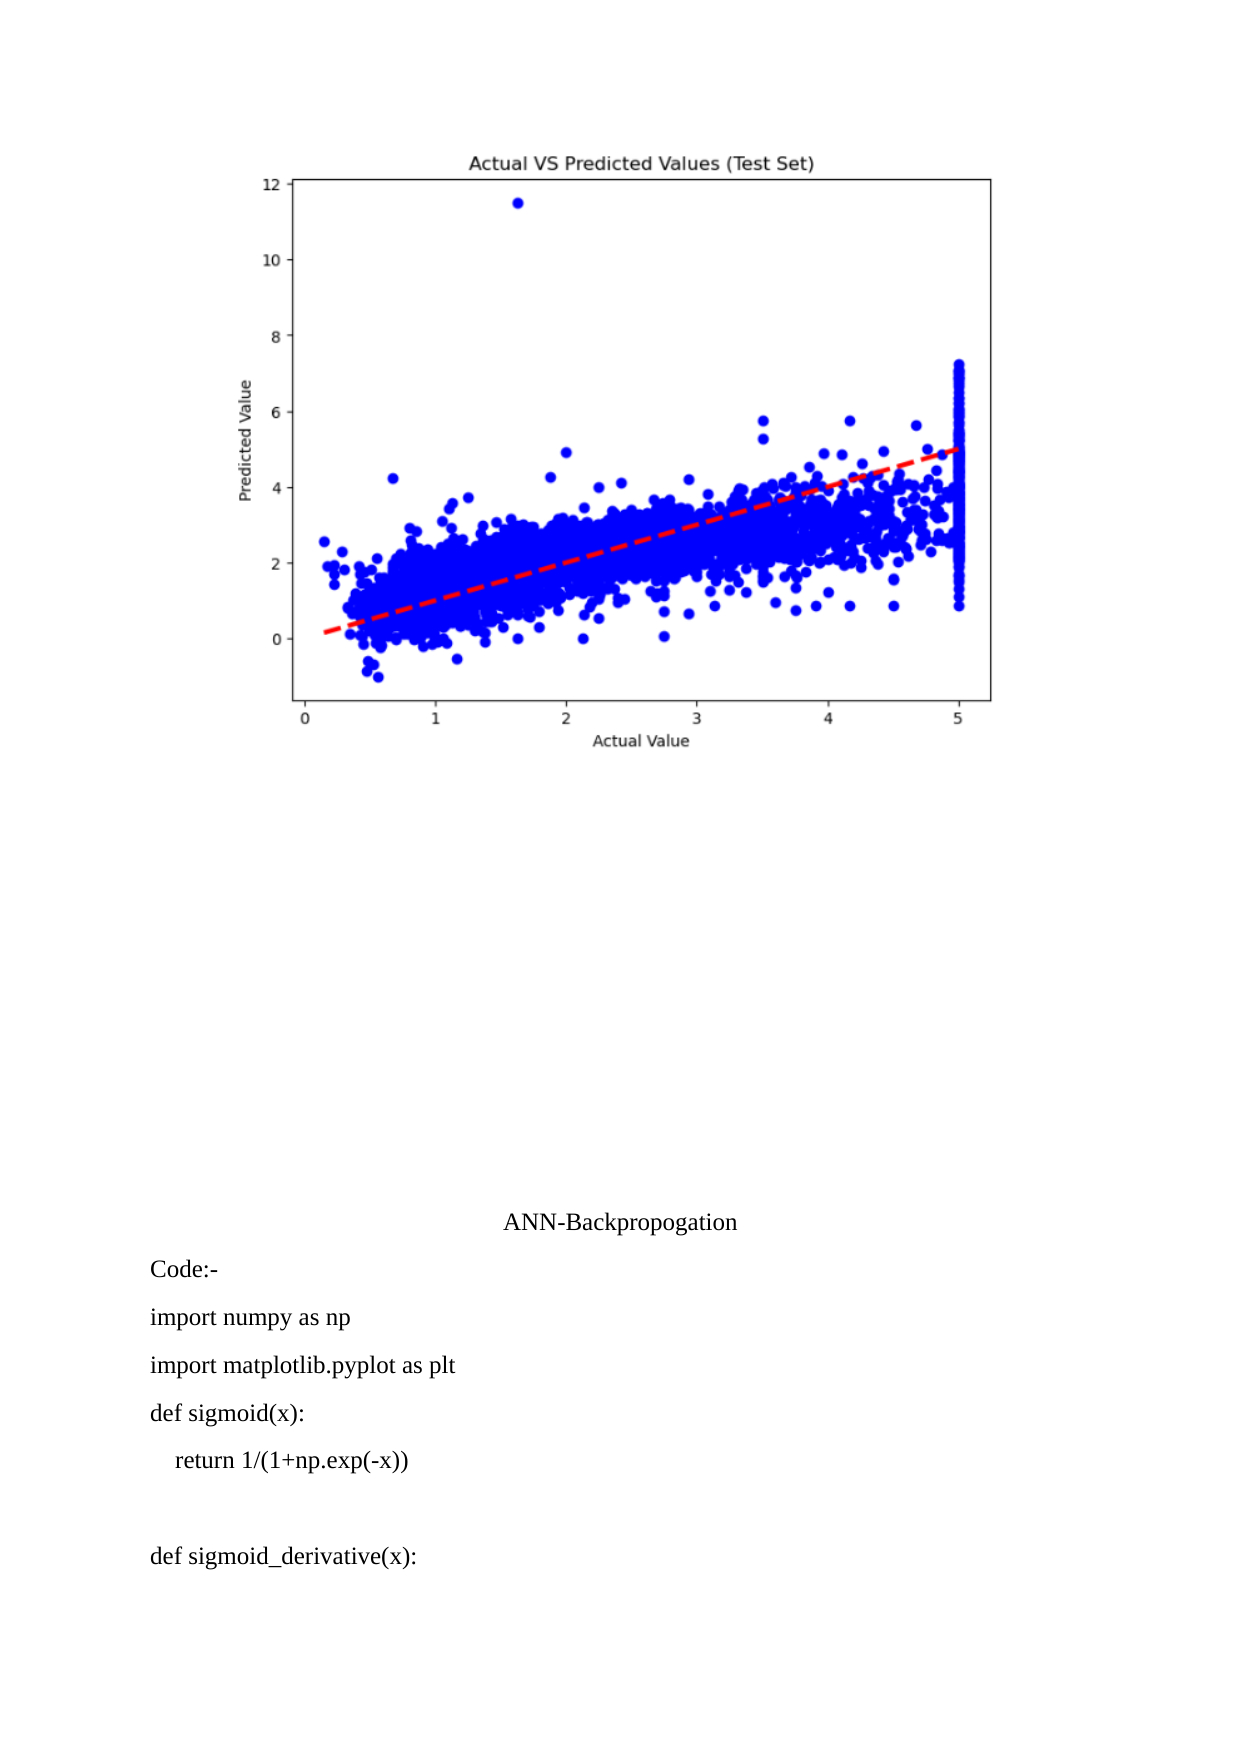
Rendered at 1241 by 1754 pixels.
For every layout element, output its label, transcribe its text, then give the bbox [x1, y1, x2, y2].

text def sigmoid(x): [150, 1398, 1090, 1426]
text ANN-Backpropogation [150, 1207, 1090, 1236]
text Code:- [150, 1254, 1090, 1283]
text import matplotlib.pyplot as plt [150, 1350, 1090, 1379]
text return 1/(1+np.exp(-x)) [150, 1445, 1090, 1474]
text import numpy as np [150, 1302, 1090, 1331]
picture [227, 150, 1014, 759]
text def sigmoid_derivative(x): [150, 1541, 1090, 1569]
